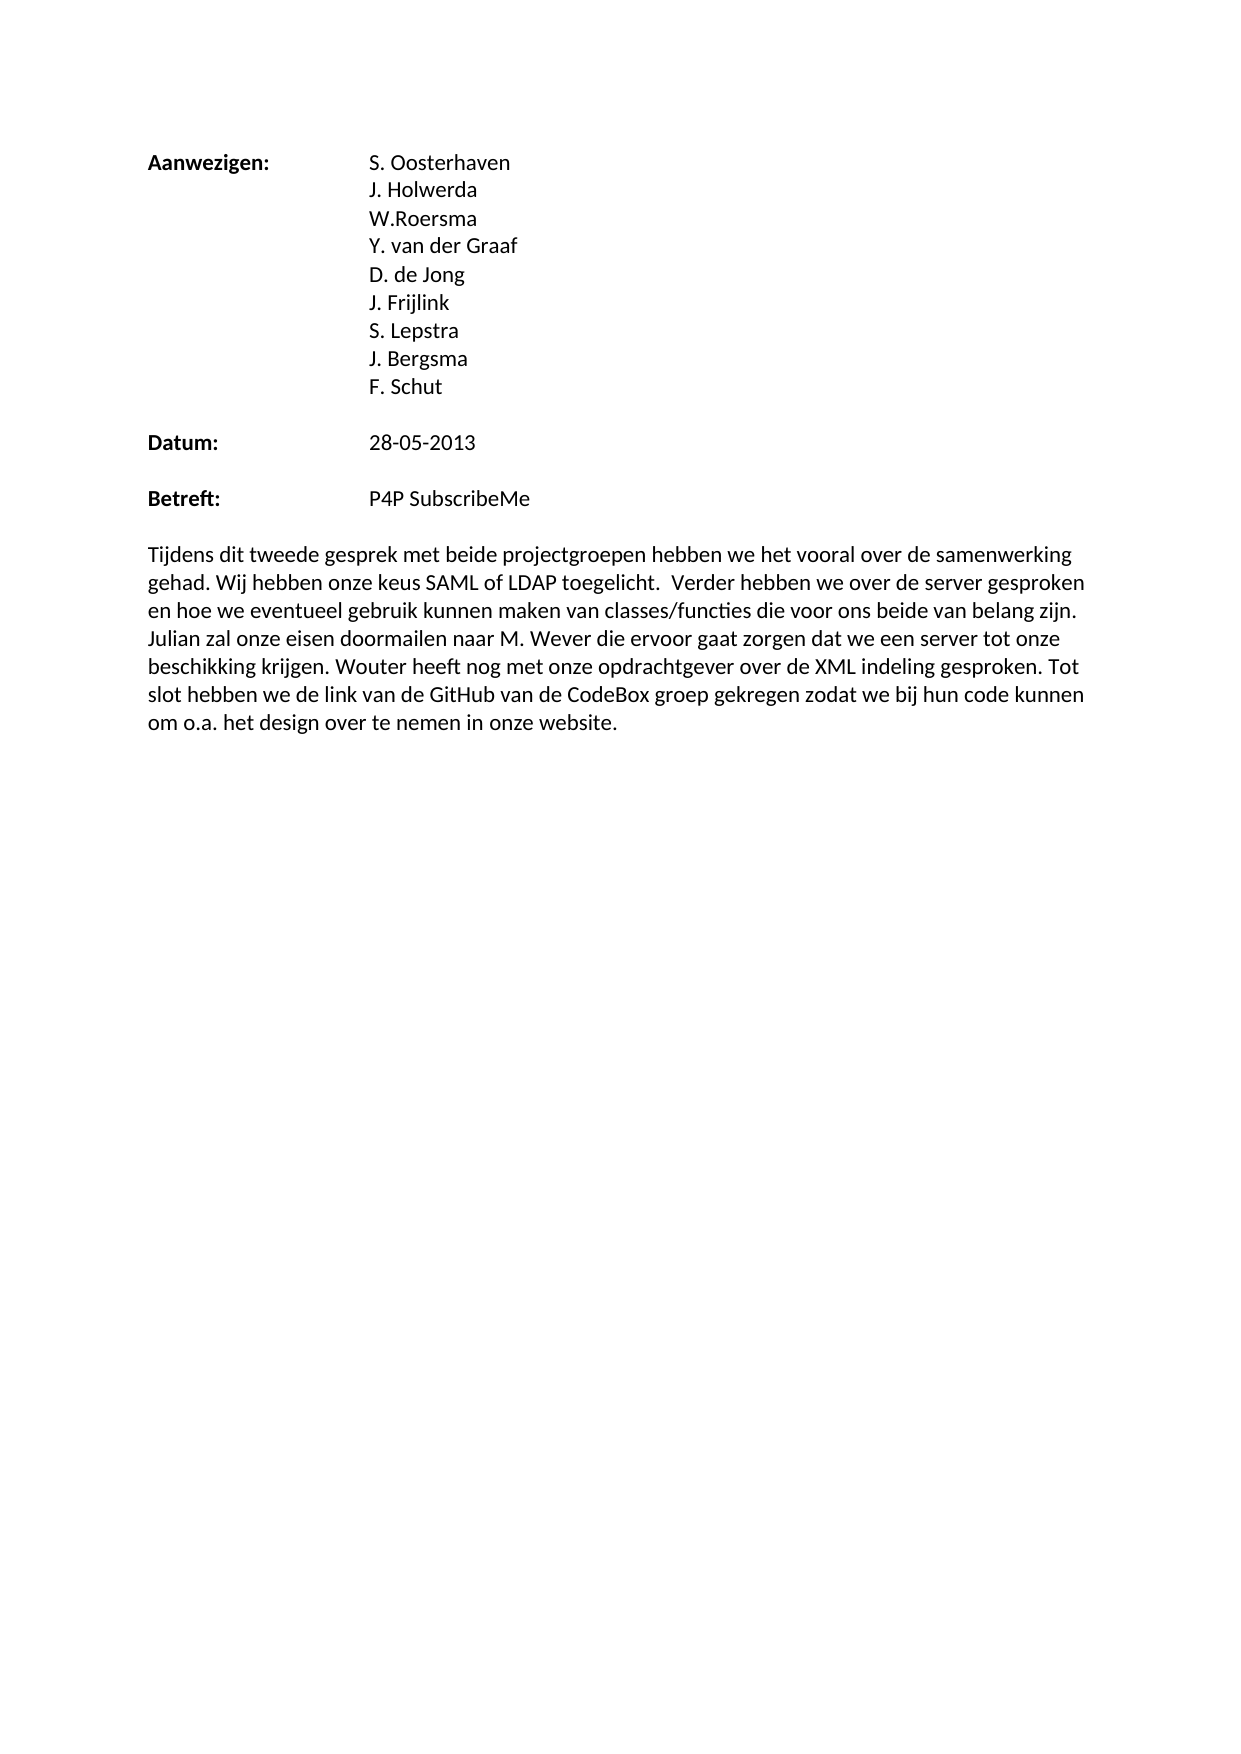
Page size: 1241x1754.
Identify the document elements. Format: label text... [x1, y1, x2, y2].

text W.Roersma [295, 204, 1093, 232]
text J. Frijlink [295, 288, 1093, 316]
text Datum: 28-05-2013 [148, 428, 1093, 456]
text Aanwezigen: S. Oosterhaven [148, 148, 1093, 176]
text S. Lepstra [295, 316, 1093, 344]
text D. de Jong [295, 260, 1093, 288]
text Tijdens dit tweede gesprek met beide projectgroepen hebben we het vooral over de samenwerking gehad. Wij hebben onze keus SAML of LDAP toegelicht. Verder hebben we over de server gesproken en hoe we eventueel gebruik kunnen maken van classes/functies die voor ons beide van belang zijn. Julian zal onze eisen doormailen naar M. Wever die ervoor gaat zorgen dat we een server tot onze beschikking krijgen. Wouter heeft nog met onze opdrachtgever over de XML indeling gesproken. Tot slot hebben we de link van de GitHub van de CodeBox groep gekregen zodat we bij hun code kunnen om o.a. het design over te nemen in onze website. [148, 540, 1093, 736]
text Betreft: P4P SubscribeMe [148, 484, 1093, 512]
text F. Schut [295, 372, 1093, 400]
text J. Holwerda [295, 176, 1093, 204]
text J. Bergsma [295, 344, 1093, 372]
text Y. van der Graaf [295, 232, 1093, 260]
